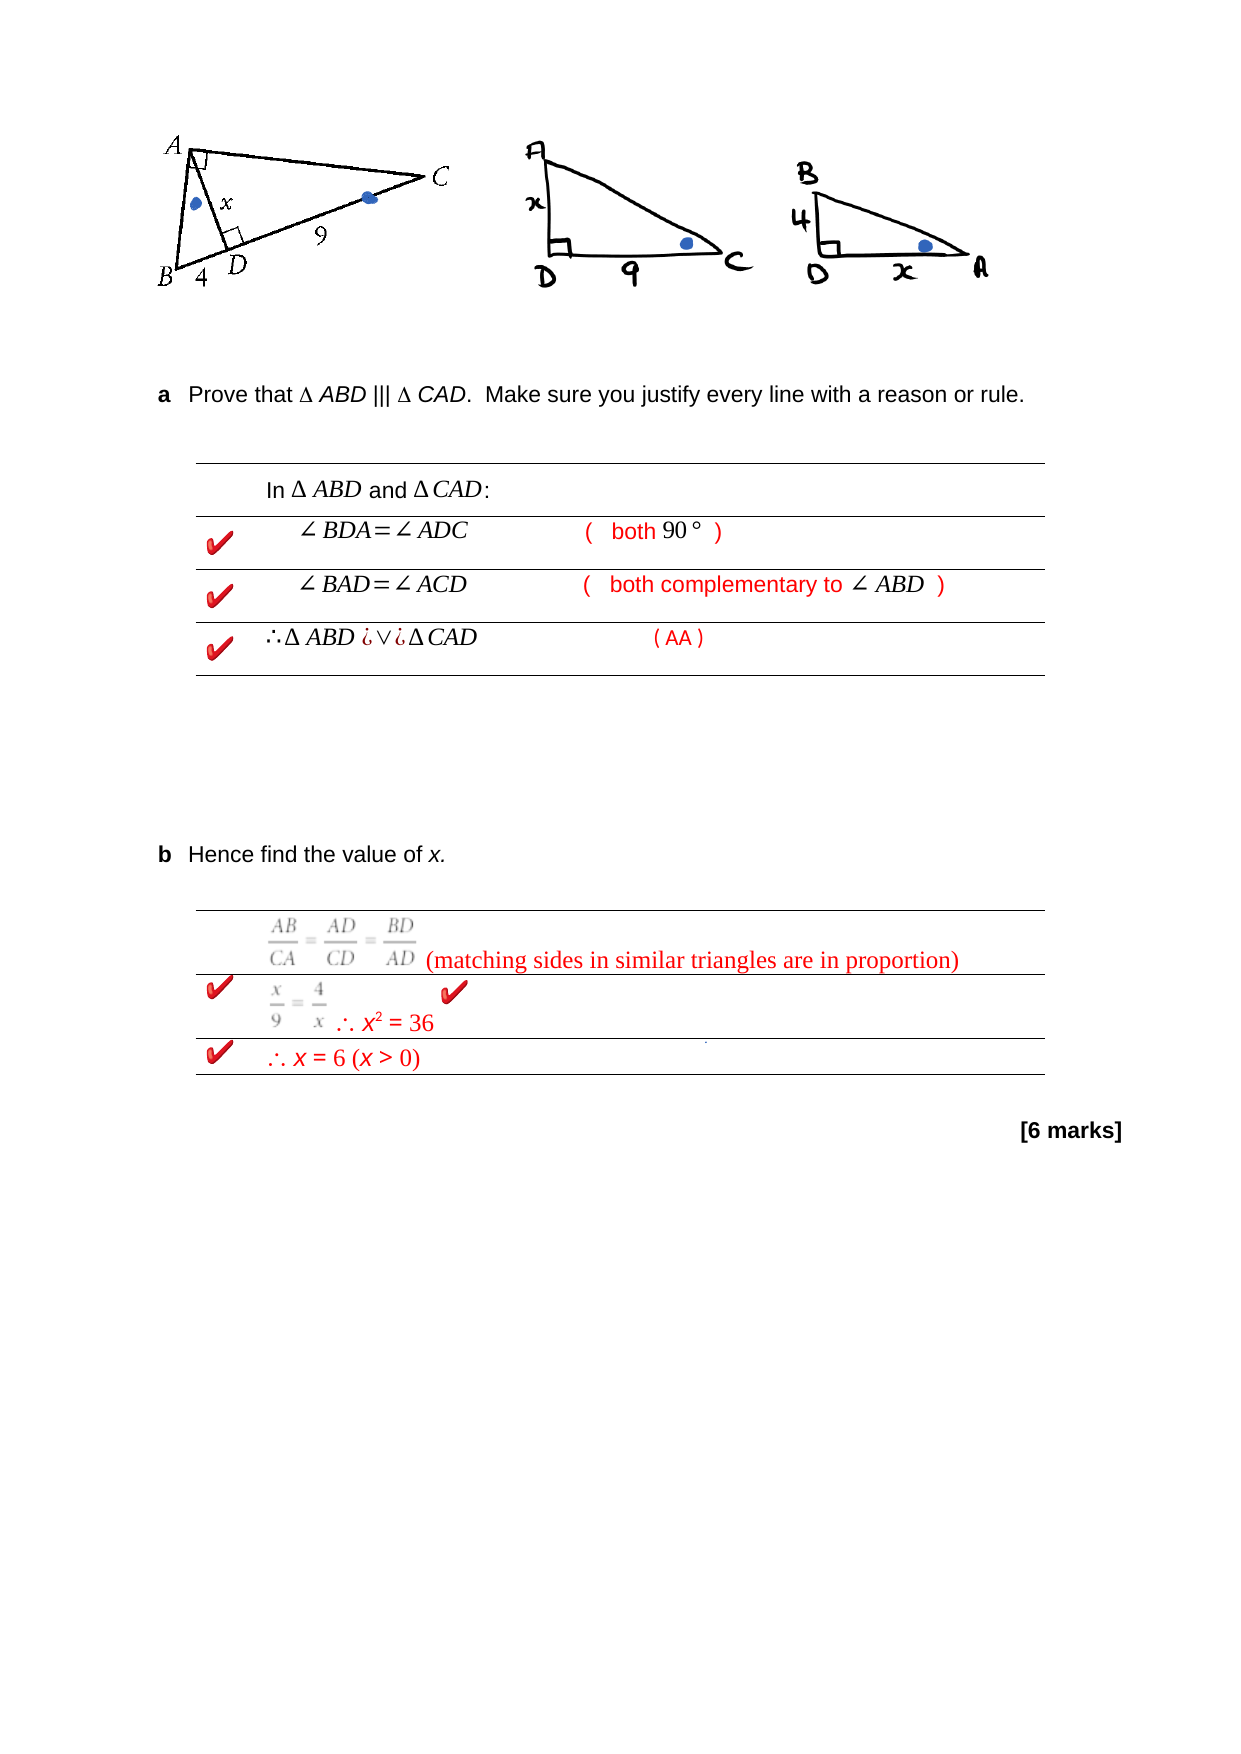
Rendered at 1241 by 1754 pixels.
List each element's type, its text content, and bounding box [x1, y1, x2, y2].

text a Prove that ABD ||| CAD. Make sure you justify every line with a reason or rule. [158, 381, 1122, 407]
text [6 marks] [158, 1117, 1122, 1143]
table_cell ( AA ) [196, 623, 1045, 675]
table_cell x2 = 36 [196, 975, 1045, 1038]
table_cell x = 6 (x > 0) [196, 1039, 1045, 1073]
table_cell ( both complementary to ) [196, 570, 1045, 622]
text b Hence find the value of x. [158, 841, 1122, 867]
table_header (matching sides in similar triangles are in proportion) [196, 911, 1045, 973]
picture [516, 135, 1005, 291]
table_cell ( both ) [196, 517, 1045, 569]
table_header In and : [196, 464, 1045, 516]
